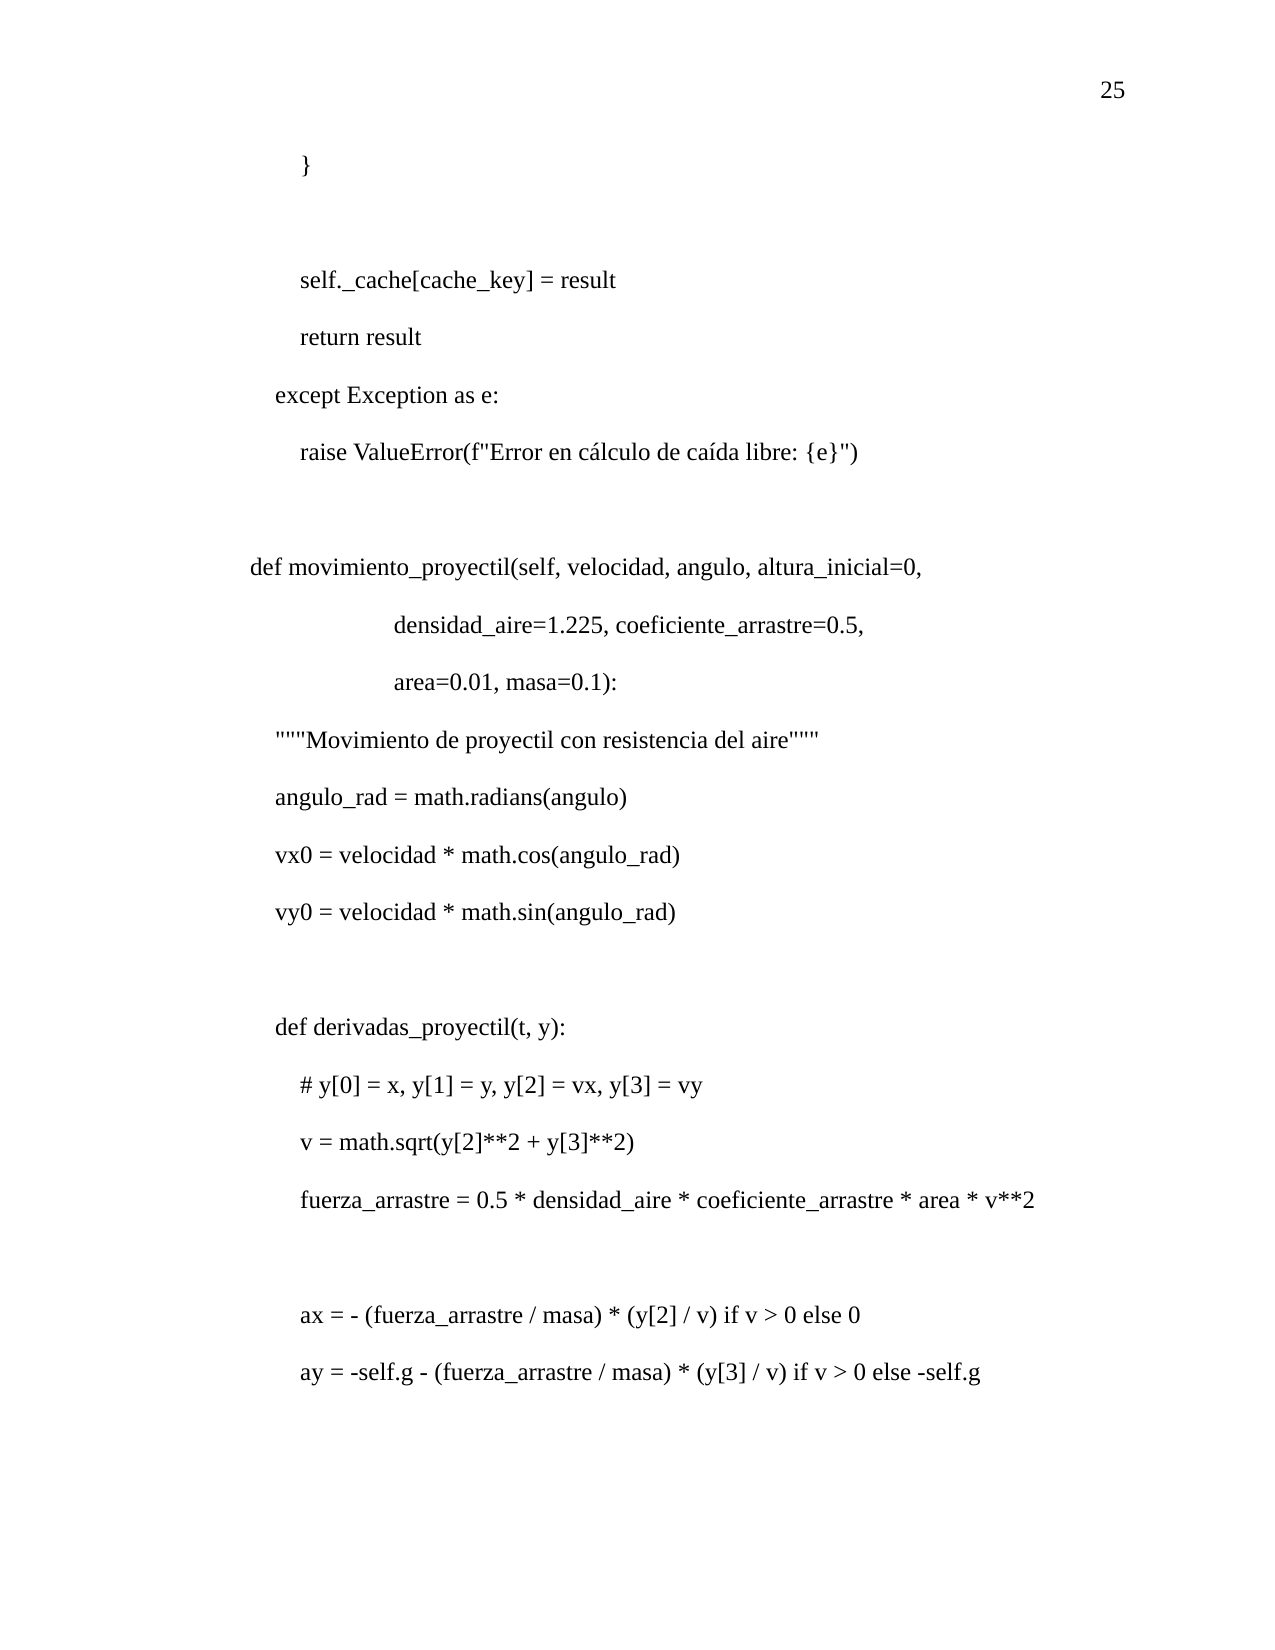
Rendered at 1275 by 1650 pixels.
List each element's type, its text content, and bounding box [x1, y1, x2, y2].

text vy0 = velocidad * math.sin(angulo_rad) [150, 897, 1125, 926]
text return result [150, 322, 1125, 351]
text def movimiento_proyectil(self, velocidad, angulo, altura_inicial=0, [150, 552, 1125, 581]
text def derivadas_proyectil(t, y): [150, 1012, 1125, 1041]
text angulo_rad = math.radians(angulo) [150, 782, 1125, 811]
text v = math.sqrt(y[2]**2 + y[3]**2) [150, 1127, 1125, 1156]
text fuerza_arrastre = 0.5 * densidad_aire * coeficiente_arrastre * area * v**2 [150, 1185, 1125, 1214]
text vx0 = velocidad * math.cos(angulo_rad) [150, 840, 1125, 869]
text except Exception as e: [150, 380, 1125, 409]
text raise ValueError(f"Error en cálculo de caída libre: {e}") [150, 437, 1125, 466]
text """Movimiento de proyectil con resistencia del aire""" [150, 725, 1125, 754]
text self._cache[cache_key] = result [150, 265, 1125, 294]
text # y[0] = x, y[1] = y, y[2] = vx, y[3] = vy [150, 1070, 1125, 1099]
text } [150, 150, 1125, 179]
text ax = - (fuerza_arrastre / masa) * (y[2] / v) if v > 0 else 0 [150, 1300, 1125, 1329]
text densidad_aire=1.225, coeficiente_arrastre=0.5, [150, 610, 1125, 639]
text area=0.01, masa=0.1): [150, 667, 1125, 696]
text ay = -self.g - (fuerza_arrastre / masa) * (y[3] / v) if v > 0 else -self.g [150, 1357, 1125, 1386]
